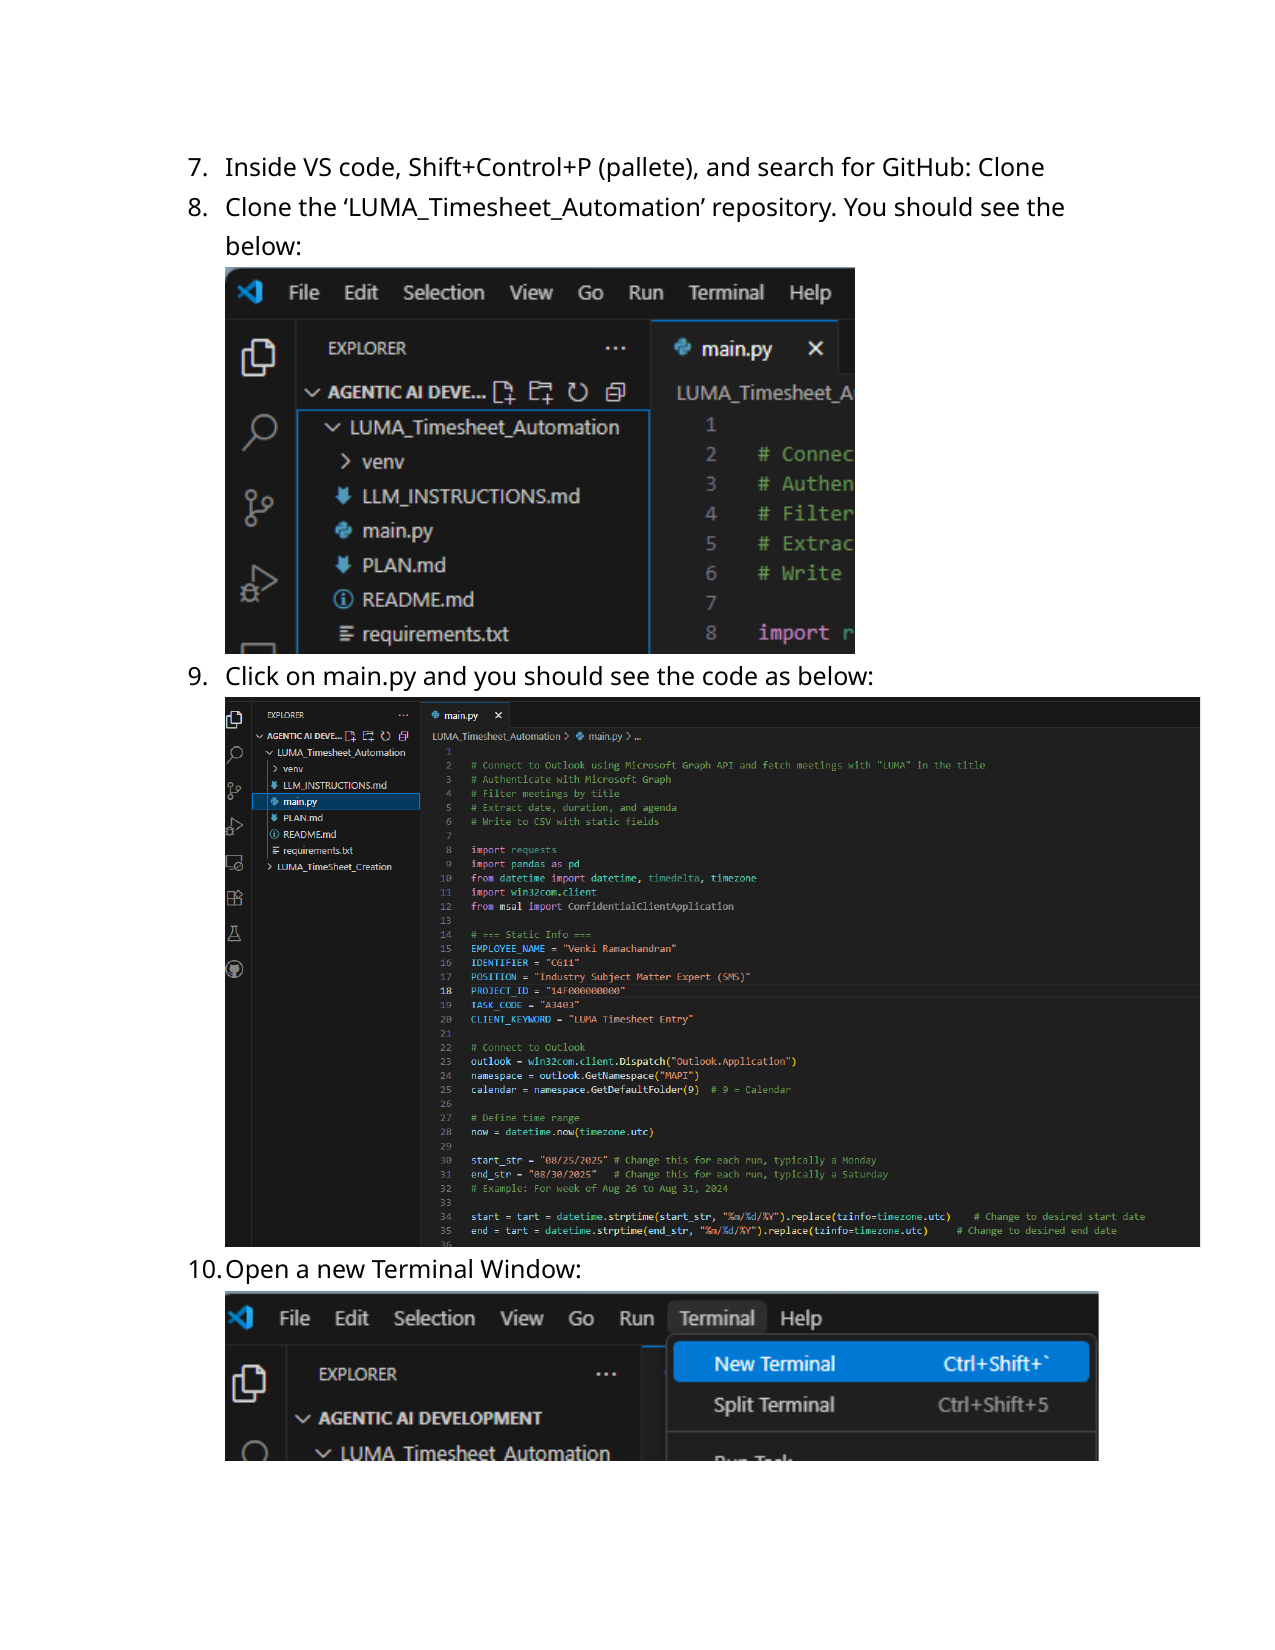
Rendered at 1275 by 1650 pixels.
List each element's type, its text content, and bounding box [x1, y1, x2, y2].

picture [225, 697, 1200, 1247]
list Click on main.py and you should see the code as below: [187, 658, 1125, 693]
list Open a new Terminal Window: [187, 1252, 1125, 1286]
picture [225, 267, 855, 654]
list Inside VS code, Shift+Control+P (pallete), and search for GitHub: Clone [187, 150, 1125, 184]
picture [225, 1291, 1099, 1461]
list Clone the ‘LUMA_Timesheet_Automation’ repository. You should see the below: [187, 189, 1125, 262]
